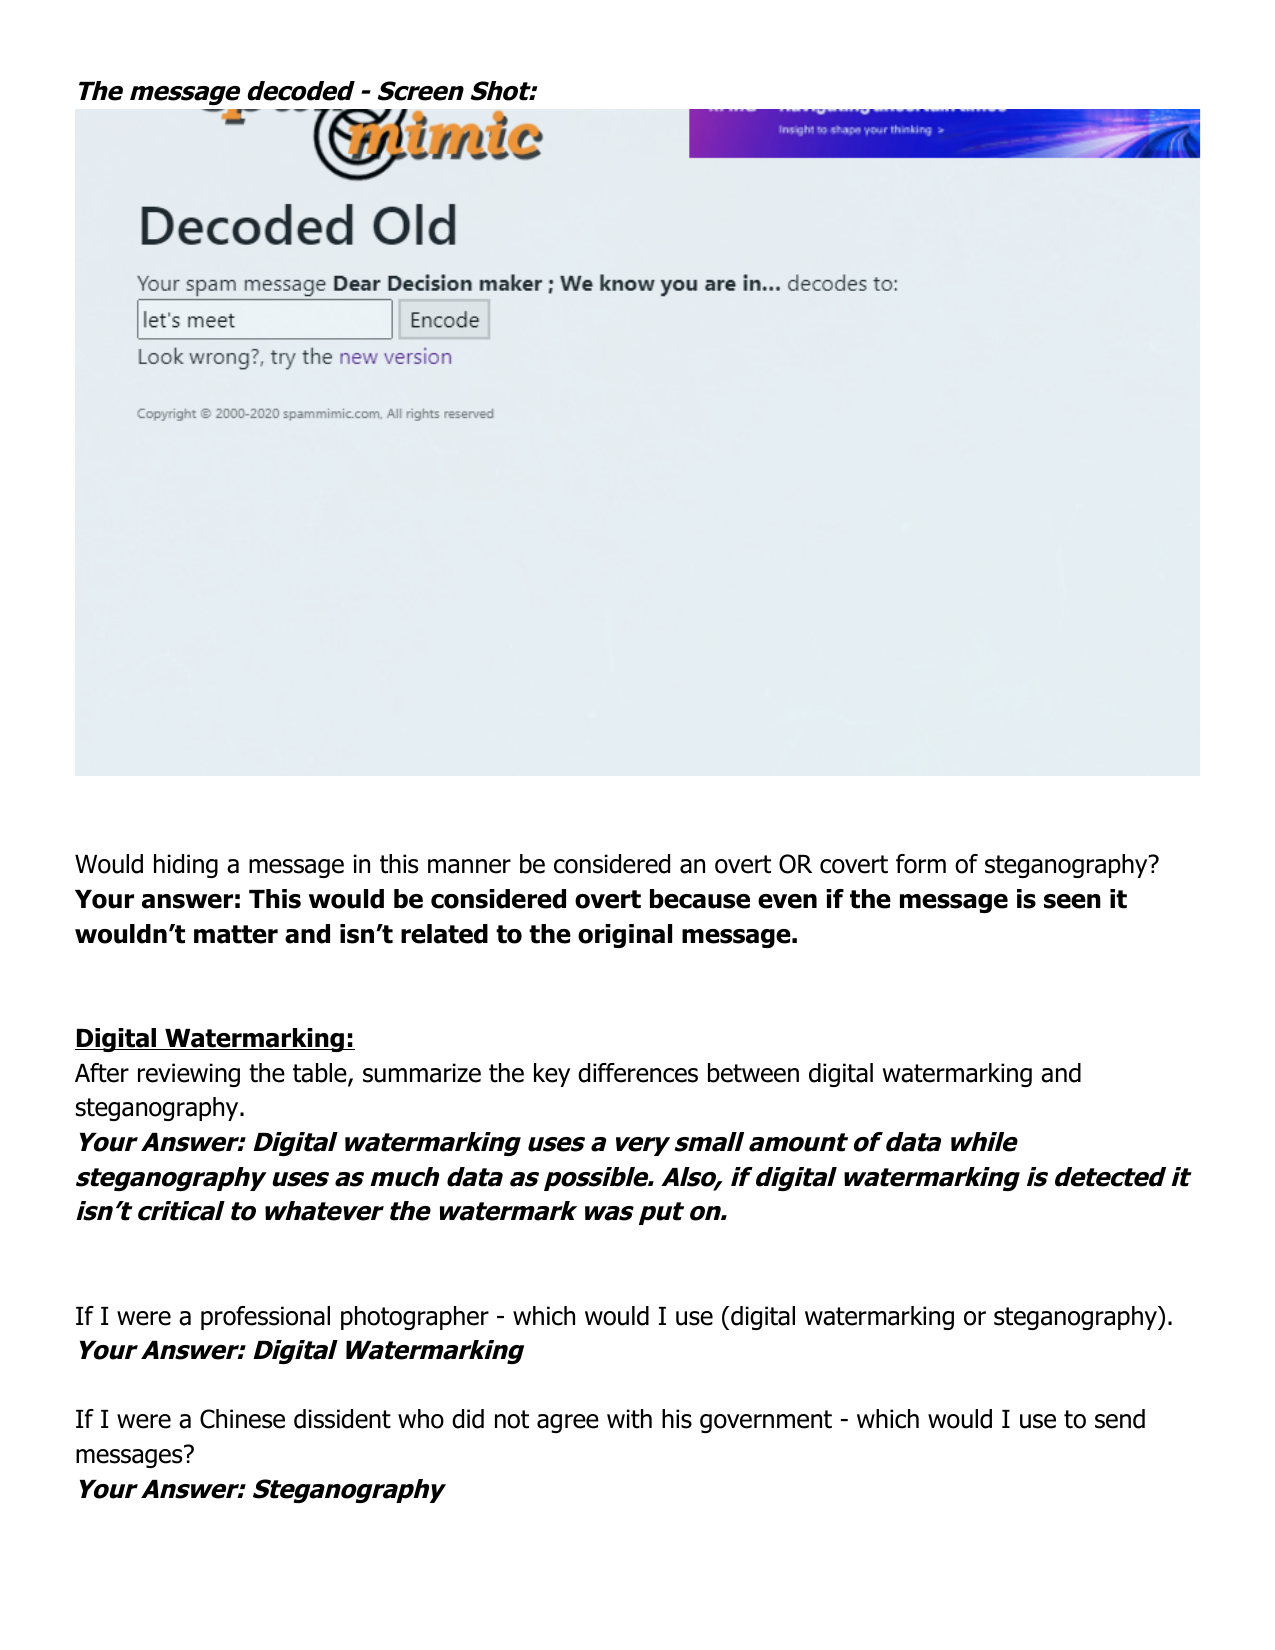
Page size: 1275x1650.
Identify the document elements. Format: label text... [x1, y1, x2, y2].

text Your answer: This would be considered overt because even if the message is seen it wouldn’t matter and isn’t related to the original message. [75, 884, 1200, 948]
text Digital Watermarking: [75, 1022, 1200, 1053]
text After reviewing the table, summarize the key differences between digital watermarking and steganography. [75, 1057, 1200, 1122]
text If I were a Chinese dissident who did not agree with his government - which would I use to send messages? [75, 1404, 1200, 1469]
picture [75, 109, 1200, 776]
text Your Answer: Steganography [75, 1473, 1200, 1503]
text Your Answer: Digital Watermarking [75, 1334, 1200, 1365]
text If I were a professional photographer - which would I use (digital watermarking or steganography). [75, 1300, 1200, 1330]
text The message decoded - Screen Shot: [75, 75, 1200, 109]
text Would hiding a message in this manner be considered an overt OR covert form of steganography? [75, 849, 1200, 879]
text Your Answer: Digital watermarking uses a very small amount of data while steganography uses as much data as possible. Also, if digital watermarking is detected it isn’t critical to whatever the watermark was put on. [75, 1126, 1200, 1226]
